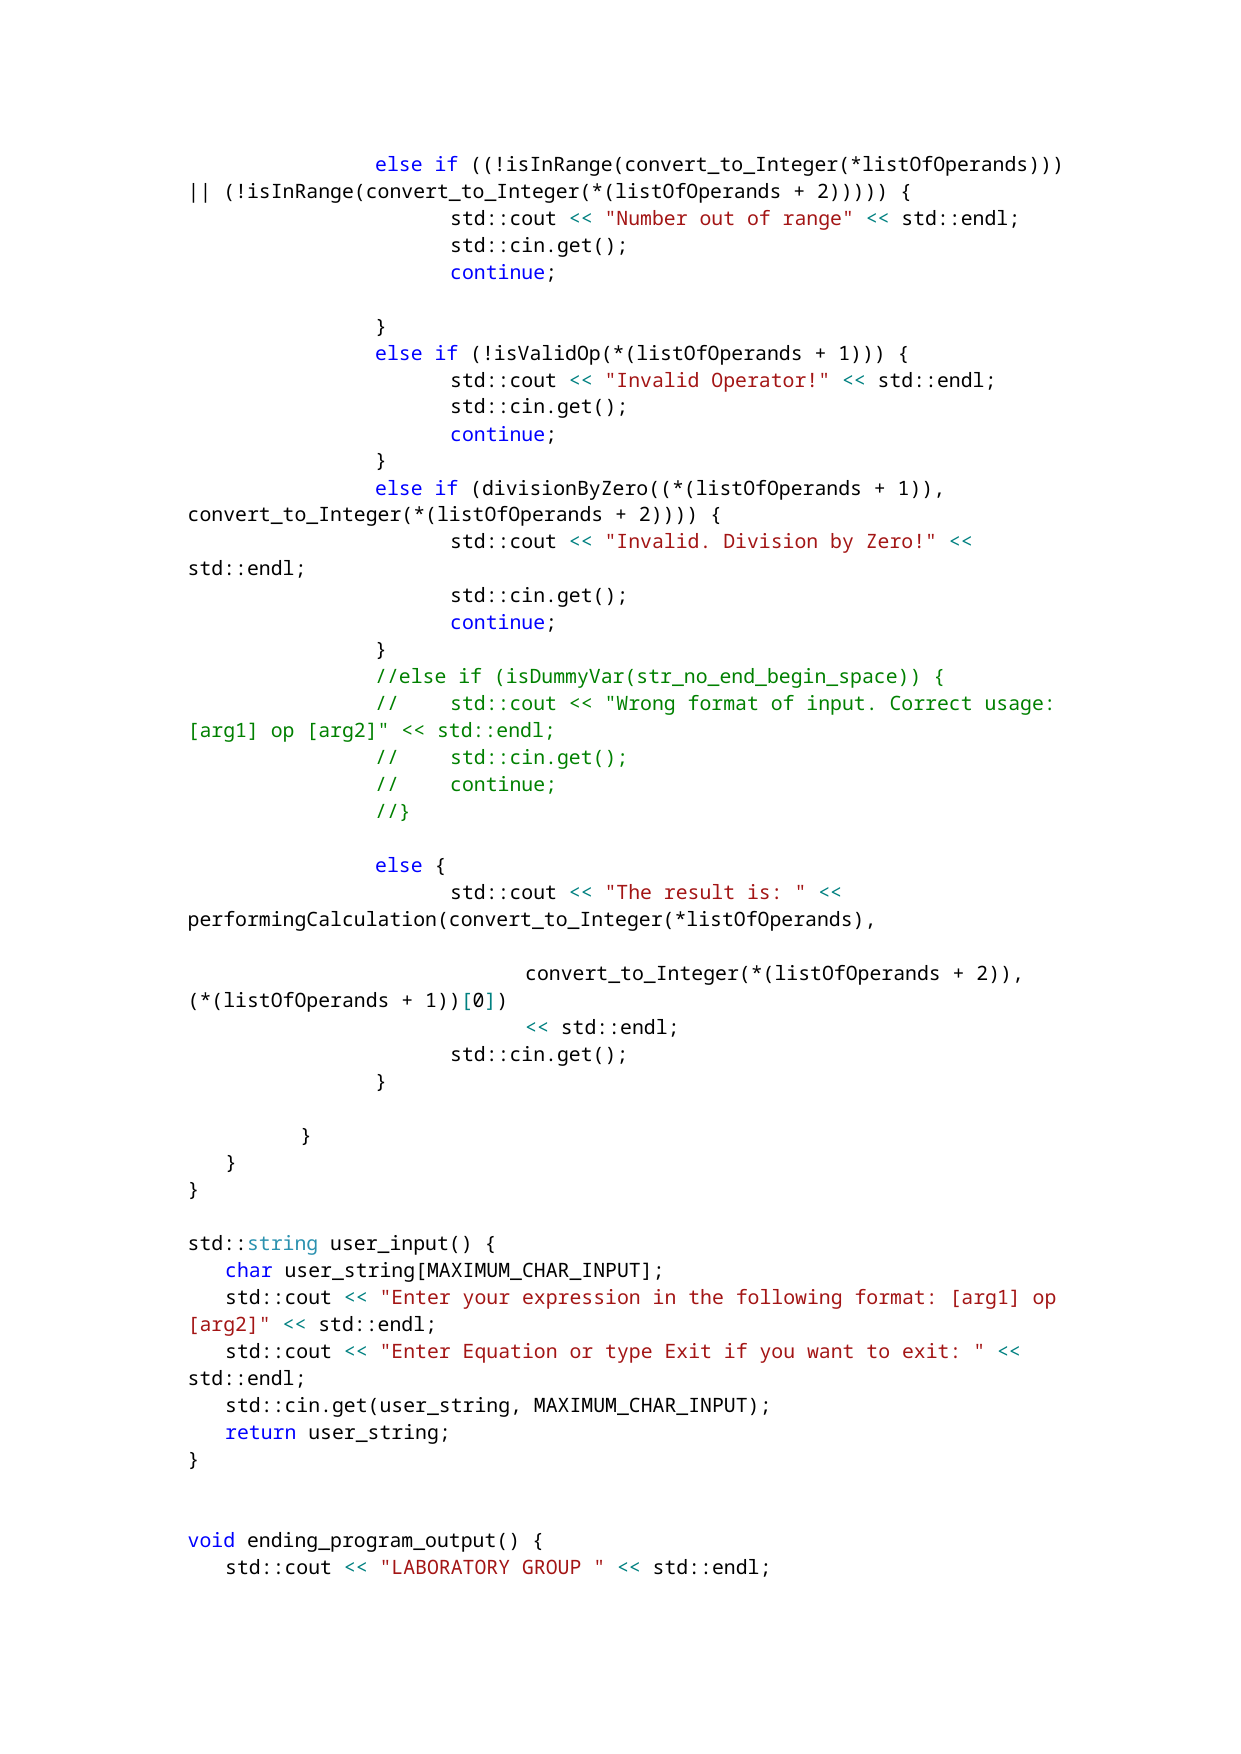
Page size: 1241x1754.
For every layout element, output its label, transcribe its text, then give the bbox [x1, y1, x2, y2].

text } [187, 447, 1090, 474]
text std::cout << "The result is: " << performingCalculation(convert_to_Integer(*listOfOperands), [187, 878, 1090, 932]
text std::cout << "Invalid Operator!" << std::endl; [187, 366, 1090, 393]
text } [187, 1121, 1090, 1148]
text std::cin.get(); [187, 582, 1090, 609]
text } [187, 1148, 1090, 1175]
text std::cout << "Enter Equation or type Exit if you want to exit: " << std::endl; [187, 1337, 1090, 1391]
text } [187, 312, 1090, 339]
text // std::cout << "Wrong format of input. Correct usage: [arg1] op [arg2]" << std::endl; [187, 689, 1090, 743]
text } [187, 1445, 1090, 1472]
text continue; [187, 420, 1090, 447]
text continue; [187, 258, 1090, 285]
text convert_to_Integer(*(listOfOperands + 2)), (*(listOfOperands + 1))[0]) [187, 959, 1090, 1013]
text else if (!isValidOp(*(listOfOperands + 1))) { [187, 339, 1090, 366]
text //} [187, 797, 1090, 824]
text std::string user_input() { [187, 1229, 1090, 1256]
text } [187, 1067, 1090, 1094]
text //else if (isDummyVar(str_no_end_begin_space)) { [187, 663, 1090, 689]
text std::cout << "Number out of range" << std::endl; [187, 204, 1090, 231]
text std::cout << "Enter your expression in the following format: [arg1] op [arg2]" << std::endl; [187, 1283, 1090, 1337]
text std::cin.get(); [187, 393, 1090, 420]
text else if ((!isInRange(convert_to_Integer(*listOfOperands))) || (!isInRange(convert_to_Integer(*(listOfOperands + 2))))) { [187, 150, 1090, 204]
text << std::endl; [187, 1013, 1090, 1040]
text return user_string; [187, 1418, 1090, 1445]
text std::cout << "LABORATORY GROUP " << std::endl; [187, 1553, 1090, 1580]
text void ending_program_output() { [187, 1526, 1090, 1553]
text std::cin.get(user_string, MAXIMUM_CHAR_INPUT); [187, 1391, 1090, 1418]
text std::cin.get(); [187, 1040, 1090, 1067]
text continue; [187, 609, 1090, 636]
text else { [187, 851, 1090, 878]
text std::cin.get(); [187, 231, 1090, 258]
text char user_string[MAXIMUM_CHAR_INPUT]; [187, 1256, 1090, 1283]
text std::cout << "Invalid. Division by Zero!" << std::endl; [187, 528, 1090, 582]
text // continue; [187, 771, 1090, 797]
text else if (divisionByZero((*(listOfOperands + 1)), convert_to_Integer(*(listOfOperands + 2)))) { [187, 474, 1090, 528]
text // std::cin.get(); [187, 743, 1090, 771]
text } [187, 636, 1090, 663]
text } [187, 1175, 1090, 1202]
